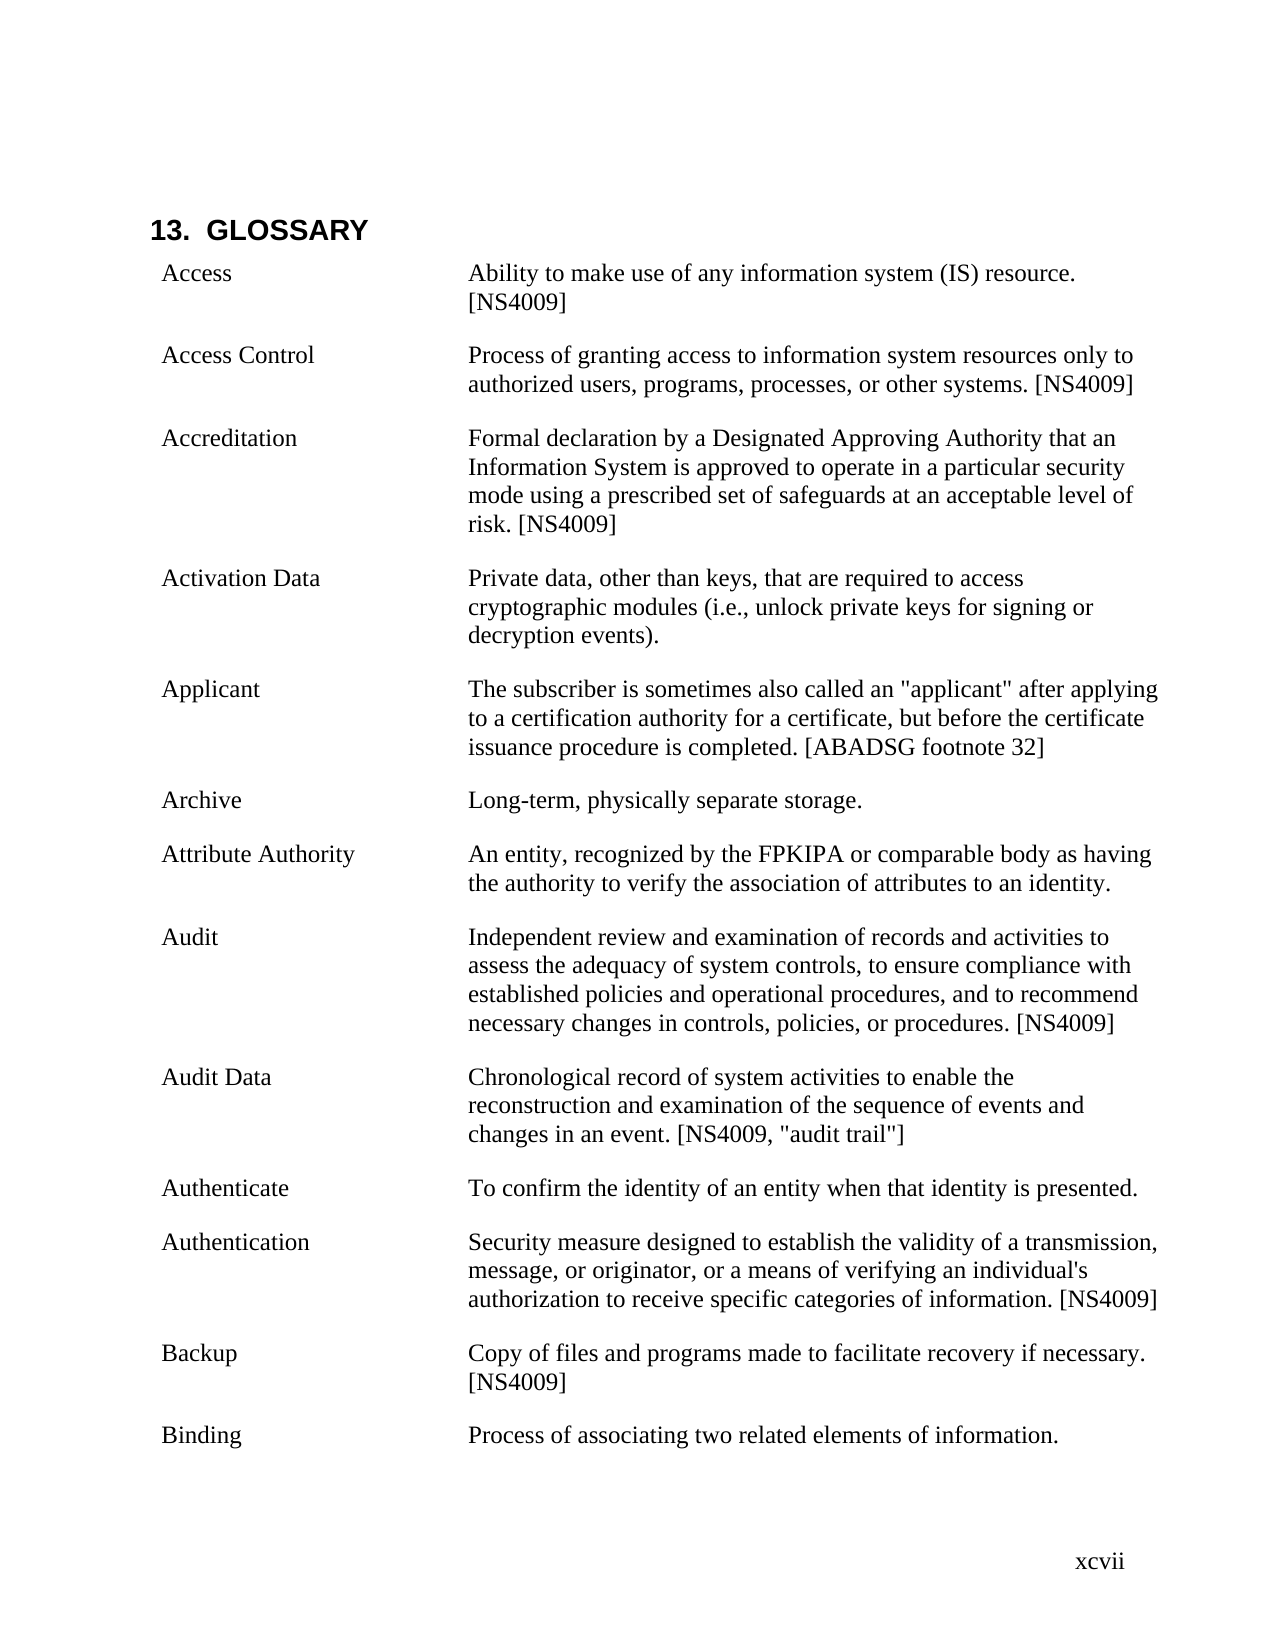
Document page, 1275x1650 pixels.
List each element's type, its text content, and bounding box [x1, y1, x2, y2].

table_cell Access Control [150, 341, 457, 423]
table_cell Applicant [150, 674, 457, 786]
table_cell Audit [150, 922, 457, 1062]
table_cell The subscriber is sometimes also called an "applicant" after applying to a certification authority for a certificate, but before the certificate issuance procedure is completed. [ABADSG footnote 32] [457, 674, 1173, 786]
table_cell Binding [150, 1421, 457, 1474]
table_cell Attribute Authority [150, 839, 457, 922]
table_cell Security measure designed to establish the validity of a transmission, message, or originator, or a means of verifying an individual's authorization to receive specific categories of information. [NS4009] [457, 1227, 1173, 1338]
table_cell Independent review and examination of records and activities to assess the adequacy of system controls, to ensure compliance with established policies and operational procedures, and to recommend necessary changes in controls, policies, or procedures. [NS4009] [457, 922, 1173, 1062]
table_cell Long-term, physically separate storage. [457, 786, 1173, 839]
table_header Access [150, 258, 457, 341]
table_cell Process of granting access to information system resources only to authorized users, programs, processes, or other systems. [NS4009] [457, 341, 1173, 423]
table_cell Activation Data [150, 563, 457, 674]
table_header Ability to make use of any information system (IS) resource. [NS4009] [457, 258, 1173, 341]
table_cell An entity, recognized by the FPKIPA or comparable body as having the authority to verify the association of attributes to an identity. [457, 839, 1173, 922]
table_cell Copy of files and programs made to facilitate recovery if necessary. [NS4009] [457, 1338, 1173, 1421]
table_cell Accreditation [150, 423, 457, 563]
table_cell Audit Data [150, 1062, 457, 1173]
table_cell To confirm the identity of an entity when that identity is presented. [457, 1173, 1173, 1227]
subtitle Glossary [150, 212, 1125, 246]
table_cell Authenticate [150, 1173, 457, 1227]
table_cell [457, 1421, 1173, 1474]
table_cell Backup [150, 1338, 457, 1421]
table_cell Private data, other than keys, that are required to access cryptographic modules (i.e., unlock private keys for signing or decryption events). [457, 563, 1173, 674]
table_cell Formal declaration by a Designated Approving Authority that an Information System is approved to operate in a particular security mode using a prescribed set of safeguards at an acceptable level of risk. [NS4009] [457, 423, 1173, 563]
table_cell Authentication [150, 1227, 457, 1338]
table_cell Chronological record of system activities to enable the reconstruction and examination of the sequence of events and changes in an event. [NS4009, "audit trail"] [457, 1062, 1173, 1173]
table_cell Archive [150, 786, 457, 839]
